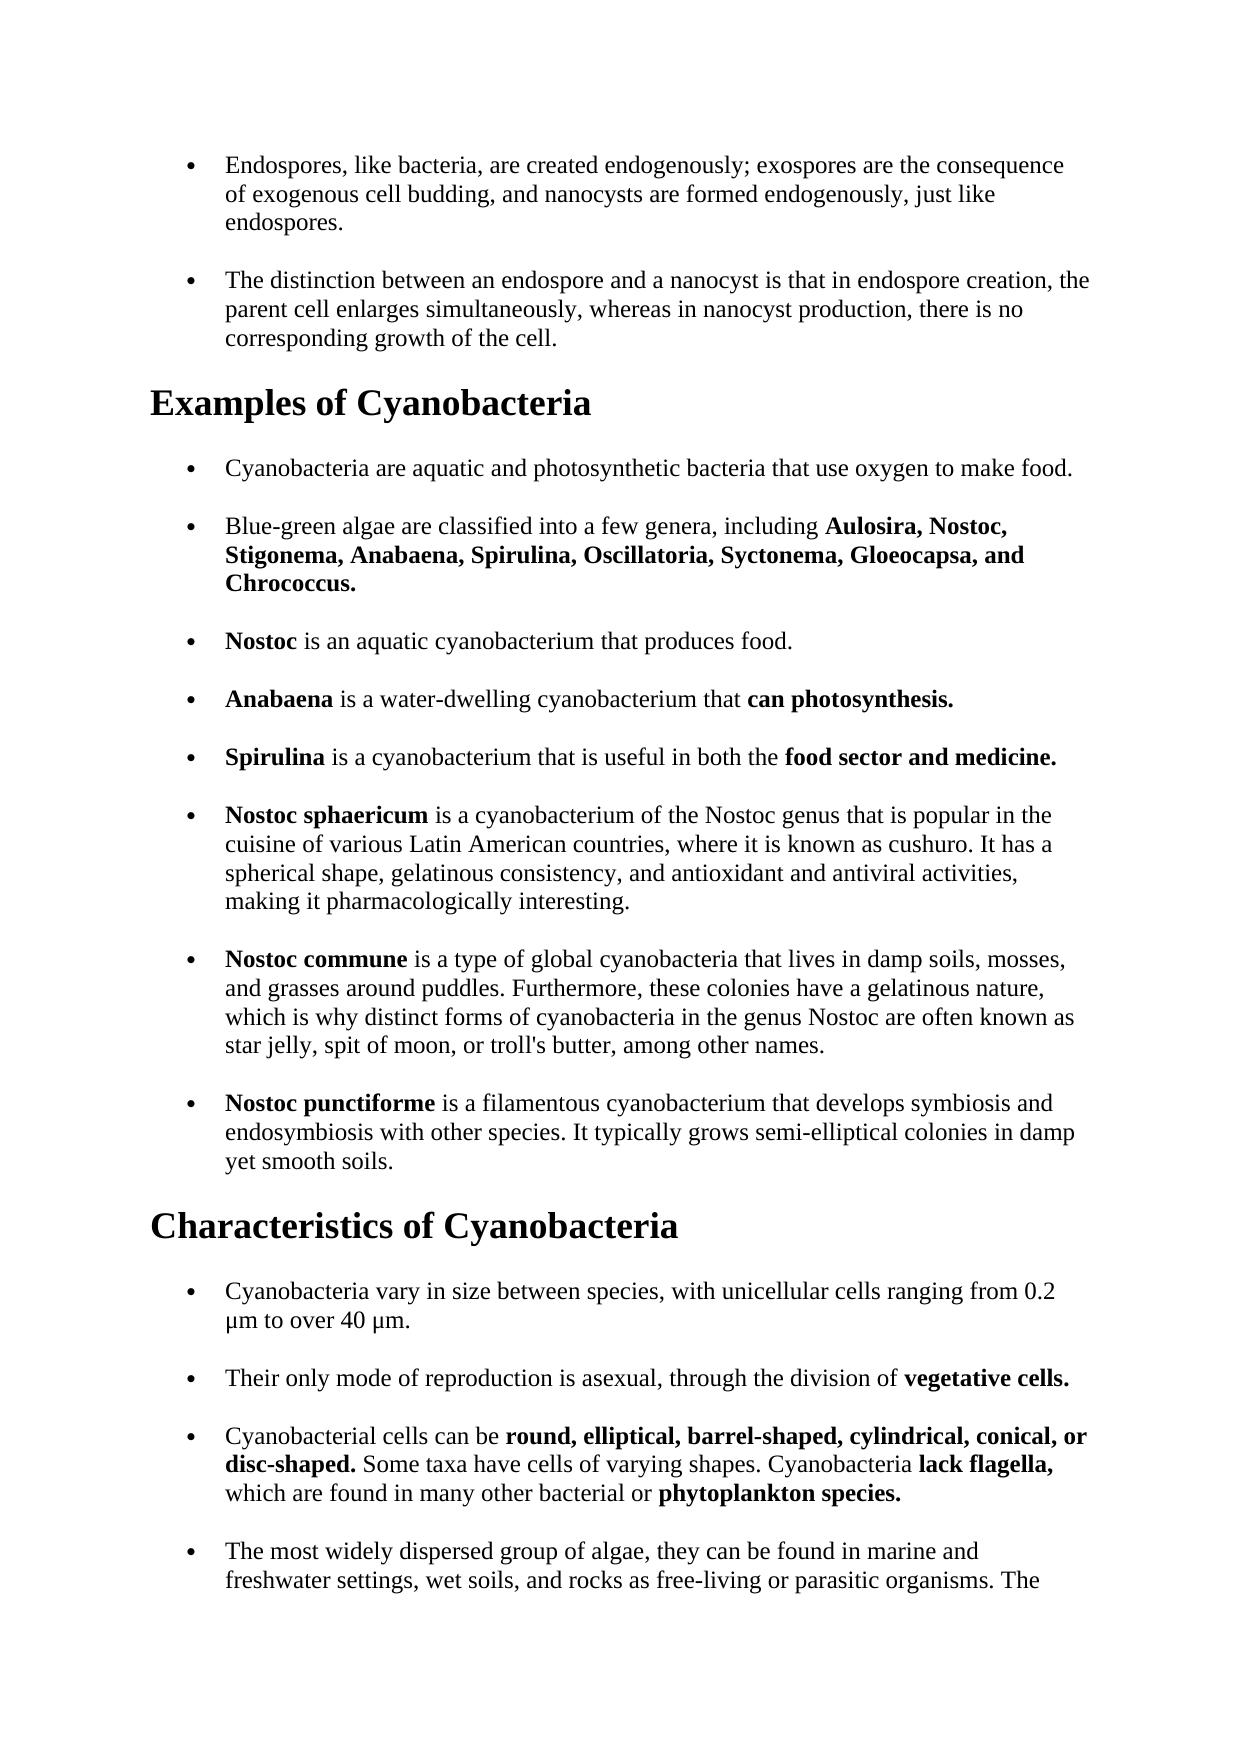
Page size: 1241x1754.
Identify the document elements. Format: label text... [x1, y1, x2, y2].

list Their only mode of reproduction is asexual, through the division of vegetative cells. [187, 1363, 1090, 1392]
list Anabaena is a water-dwelling cyanobacterium that can photosynthesis. [187, 684, 1090, 713]
list Nostoc is an aquatic cyanobacterium that produces food. [187, 626, 1090, 655]
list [187, 1536, 1090, 1594]
list Cyanobacterial cells can be round, elliptical, barrel-shaped, cylindrical, conical, or disc-shaped. Some taxa have cells of varying shapes. Cyanobacteria lack flagella, which are found in many other bacterial or phytoplankton species. [187, 1421, 1090, 1507]
list Spirulina is a cyanobacterium that is useful in both the food sector and medicine. [187, 742, 1090, 771]
list Cyanobacteria are aquatic and photosynthetic bacteria that use oxygen to make food. [187, 453, 1090, 482]
list The distinction between an endospore and a nanocyst is that in endospore creation, the parent cell enlarges simultaneously, whereas in nanocyst production, there is no corresponding growth of the cell. [187, 265, 1090, 352]
text Characteristics of Cyanobacteria [150, 1204, 1090, 1247]
text Examples of Cyanobacteria [150, 381, 1090, 424]
list Cyanobacteria vary in size between species, with unicellular cells ranging from 0.2 μm to over 40 μm. [187, 1276, 1090, 1334]
list Endospores, like bacteria, are created endogenously; exospores are the consequence of exogenous cell budding, and nanocysts are formed endogenously, just like endospores. [187, 150, 1090, 236]
list Nostoc sphaericum is a cyanobacterium of the Nostoc genus that is popular in the cuisine of various Latin American countries, where it is known as cushuro. It has a spherical shape, gelatinous consistency, and antioxidant and antiviral activities, making it pharmacologically interesting. [187, 800, 1090, 915]
list Blue-green algae are classified into a few genera, including Aulosira, Nostoc, Stigonema, Anabaena, Spirulina, Oscillatoria, Syctonema, Gloeocapsa, and Chrococcus. [187, 511, 1090, 597]
list Nostoc punctiforme is a filamentous cyanobacterium that develops symbiosis and endosymbiosis with other species. It typically grows semi-elliptical colonies in damp yet smooth soils. [187, 1088, 1090, 1175]
list Nostoc commune is a type of global cyanobacteria that lives in damp soils, mosses, and grasses around puddles. Furthermore, these colonies have a gelatinous nature, which is why distinct forms of cyanobacteria in the genus Nostoc are often known as star jelly, spit of moon, or troll's butter, among other names. [187, 944, 1090, 1059]
